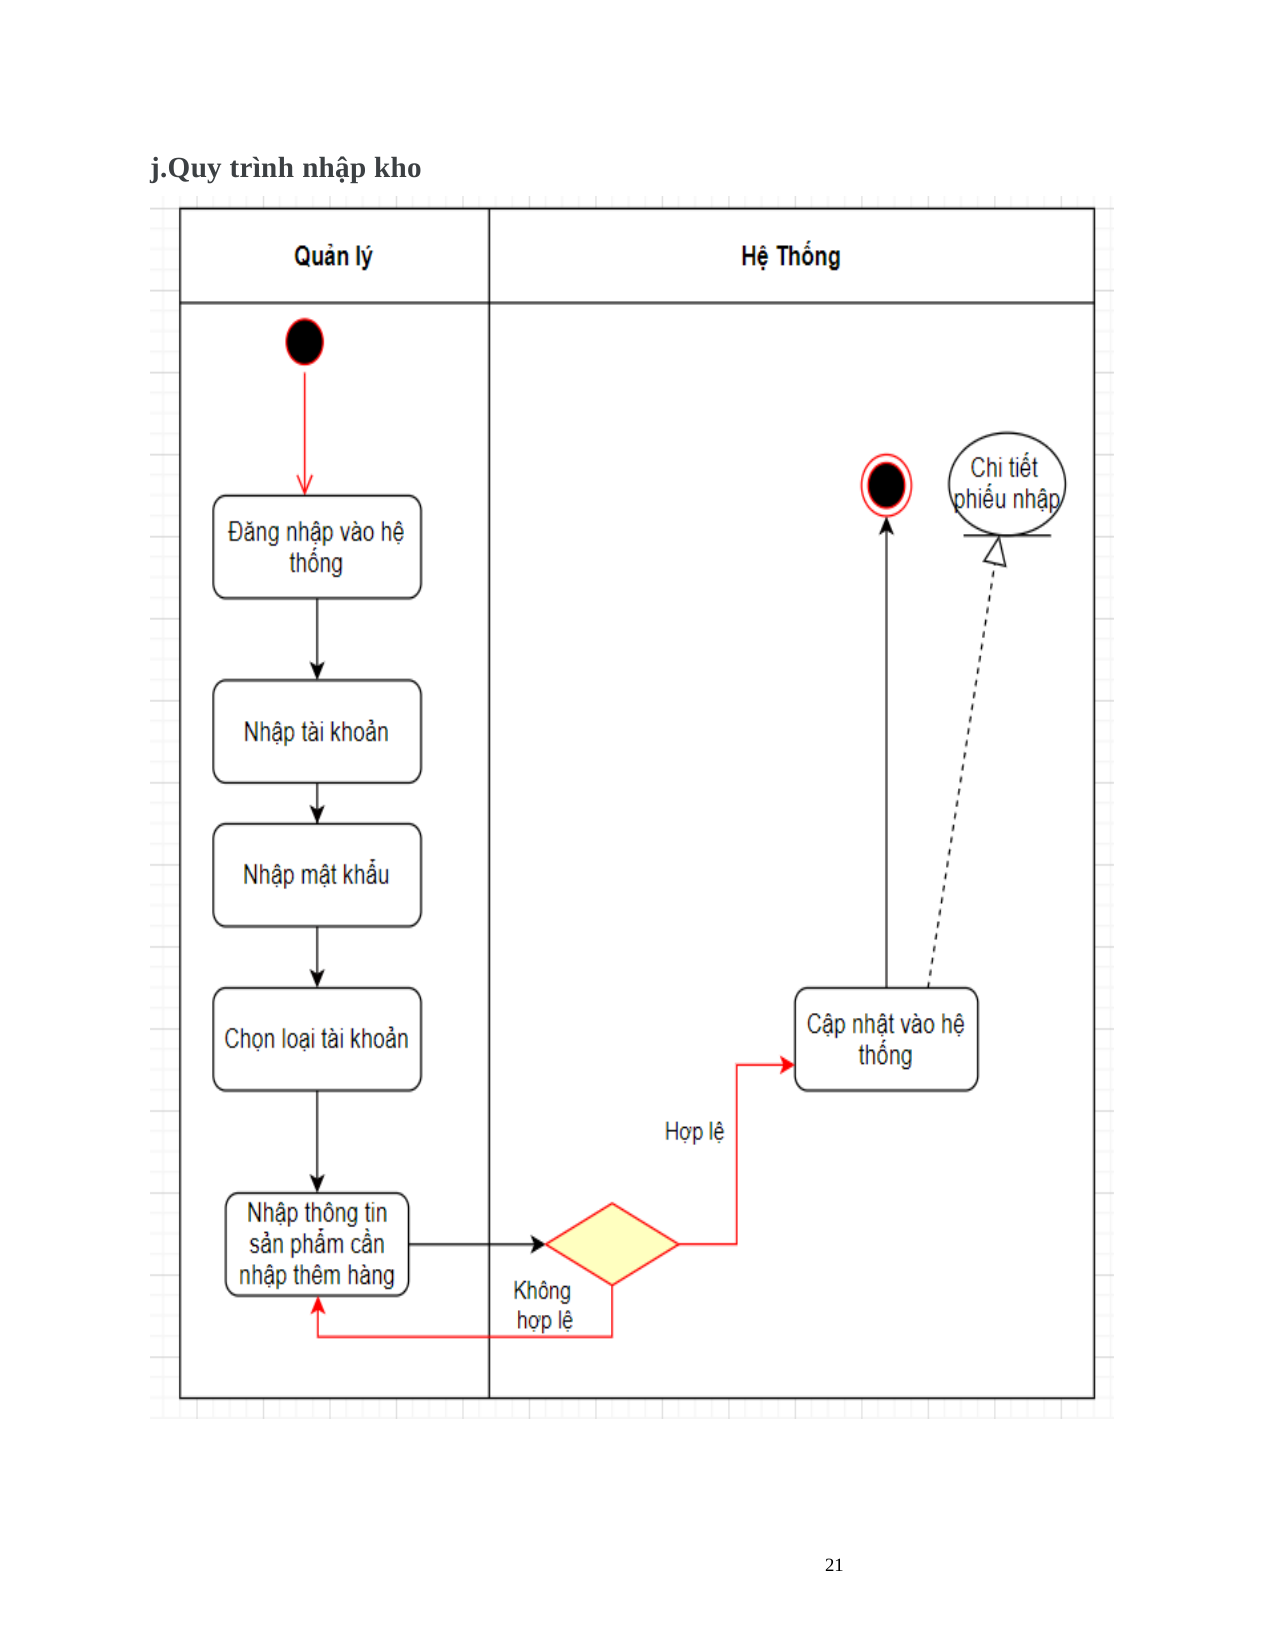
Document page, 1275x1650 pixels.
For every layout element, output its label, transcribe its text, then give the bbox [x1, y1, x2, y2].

text j.Quy trình nhập kho [150, 150, 1125, 183]
picture [150, 196, 1114, 1419]
